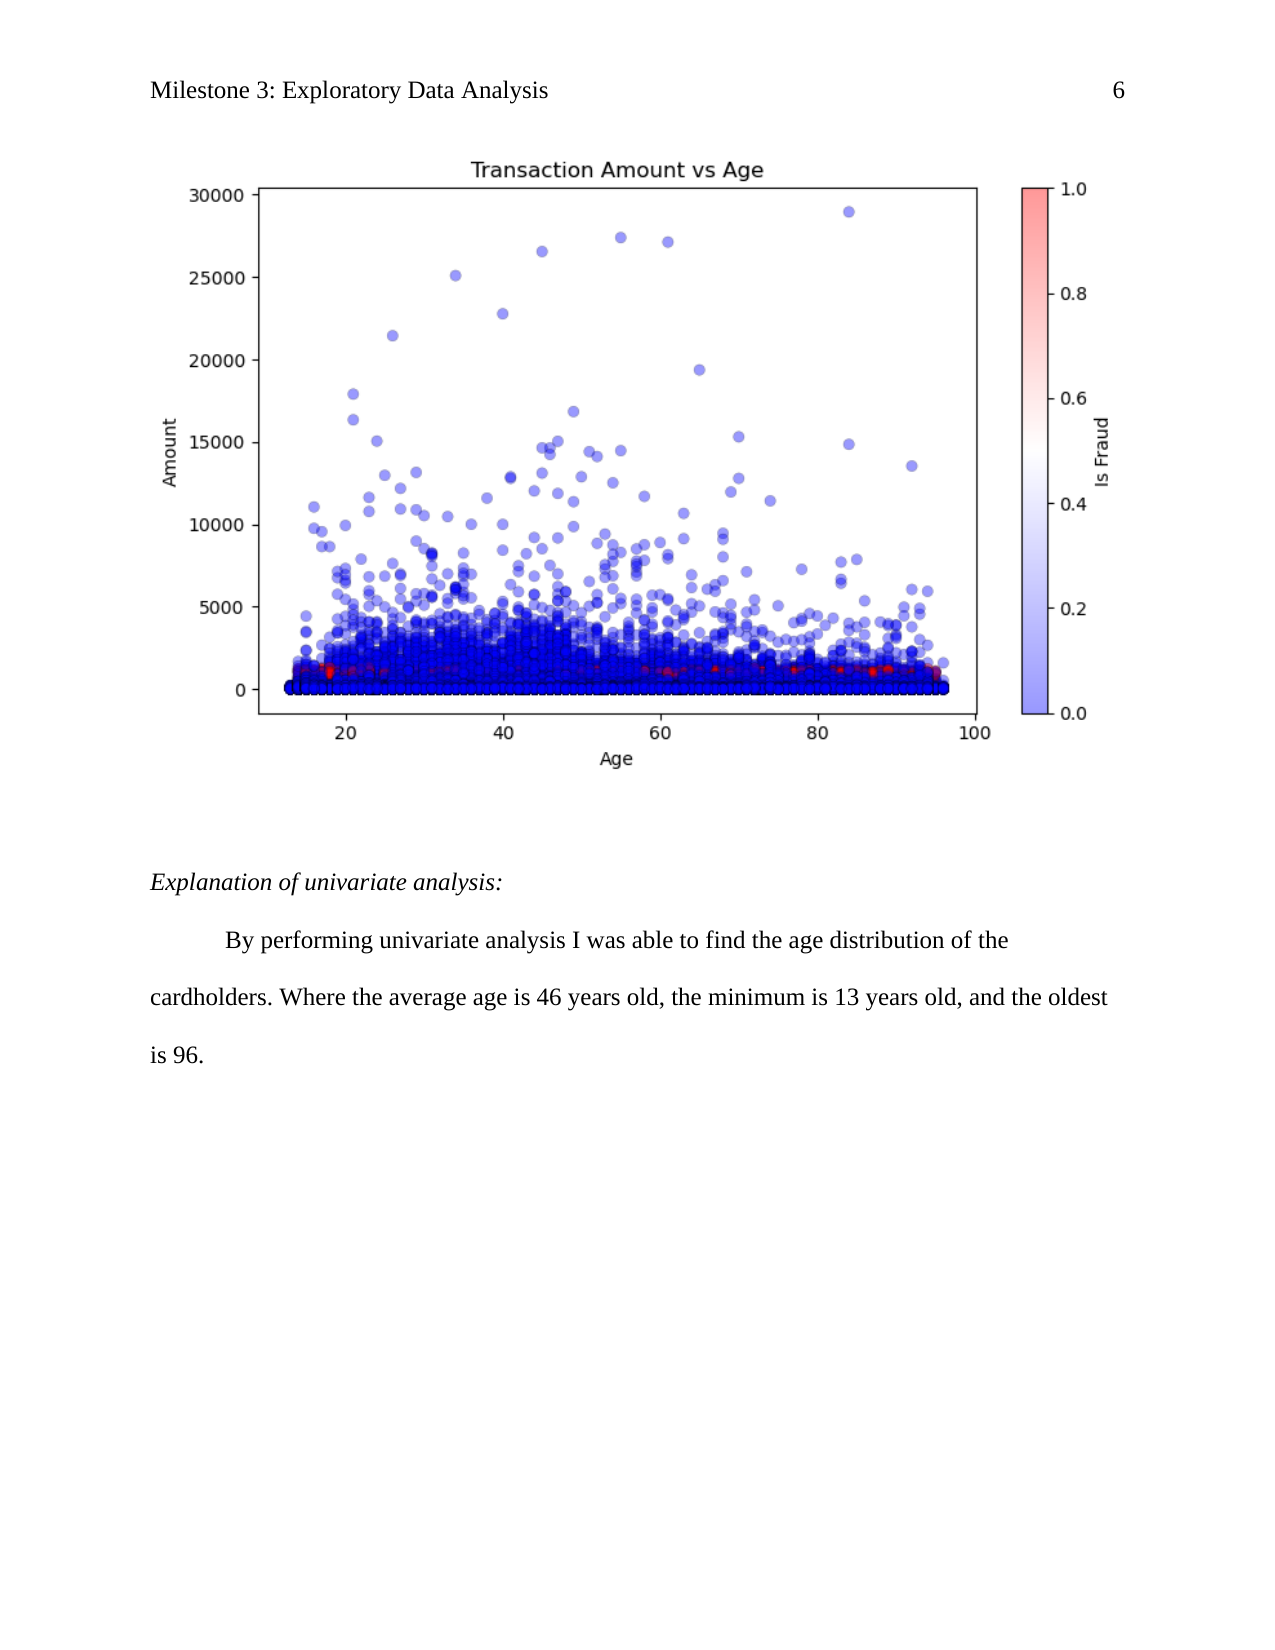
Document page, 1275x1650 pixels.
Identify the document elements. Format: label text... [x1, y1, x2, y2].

picture [150, 150, 1125, 782]
text By performing univariate analysis I was able to find the age distribution of the cardholders. Where the average age is 46 years old, the minimum is 13 years old, and the oldest is 96. [150, 925, 1125, 1069]
text Explanation of univariate analysis: [150, 867, 1125, 896]
